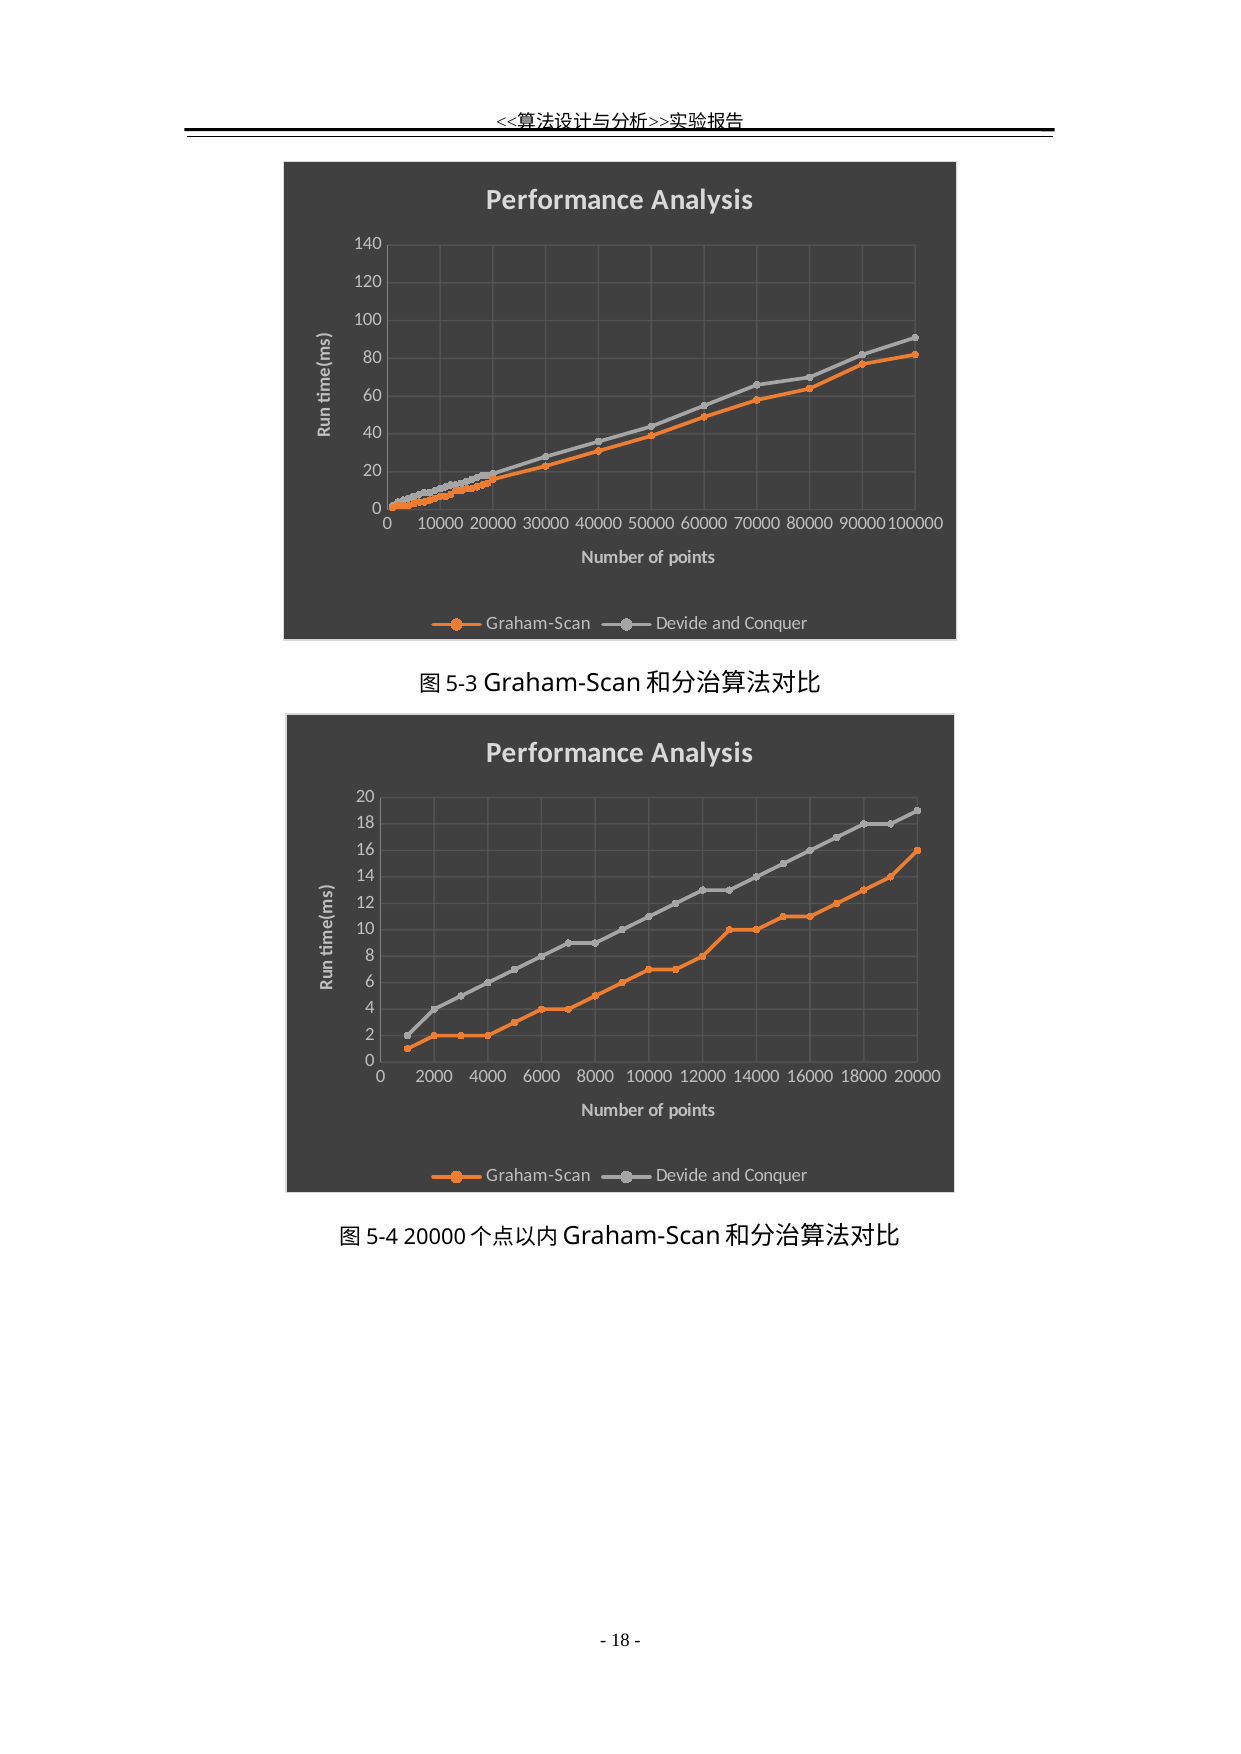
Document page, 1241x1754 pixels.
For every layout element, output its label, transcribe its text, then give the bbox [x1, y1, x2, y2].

text 图5-4 20000个点以内Graham-Scan和分治算法对比 [187, 1201, 1053, 1266]
text 图5-3 Graham-Scan和分治算法对比 [187, 648, 1053, 713]
